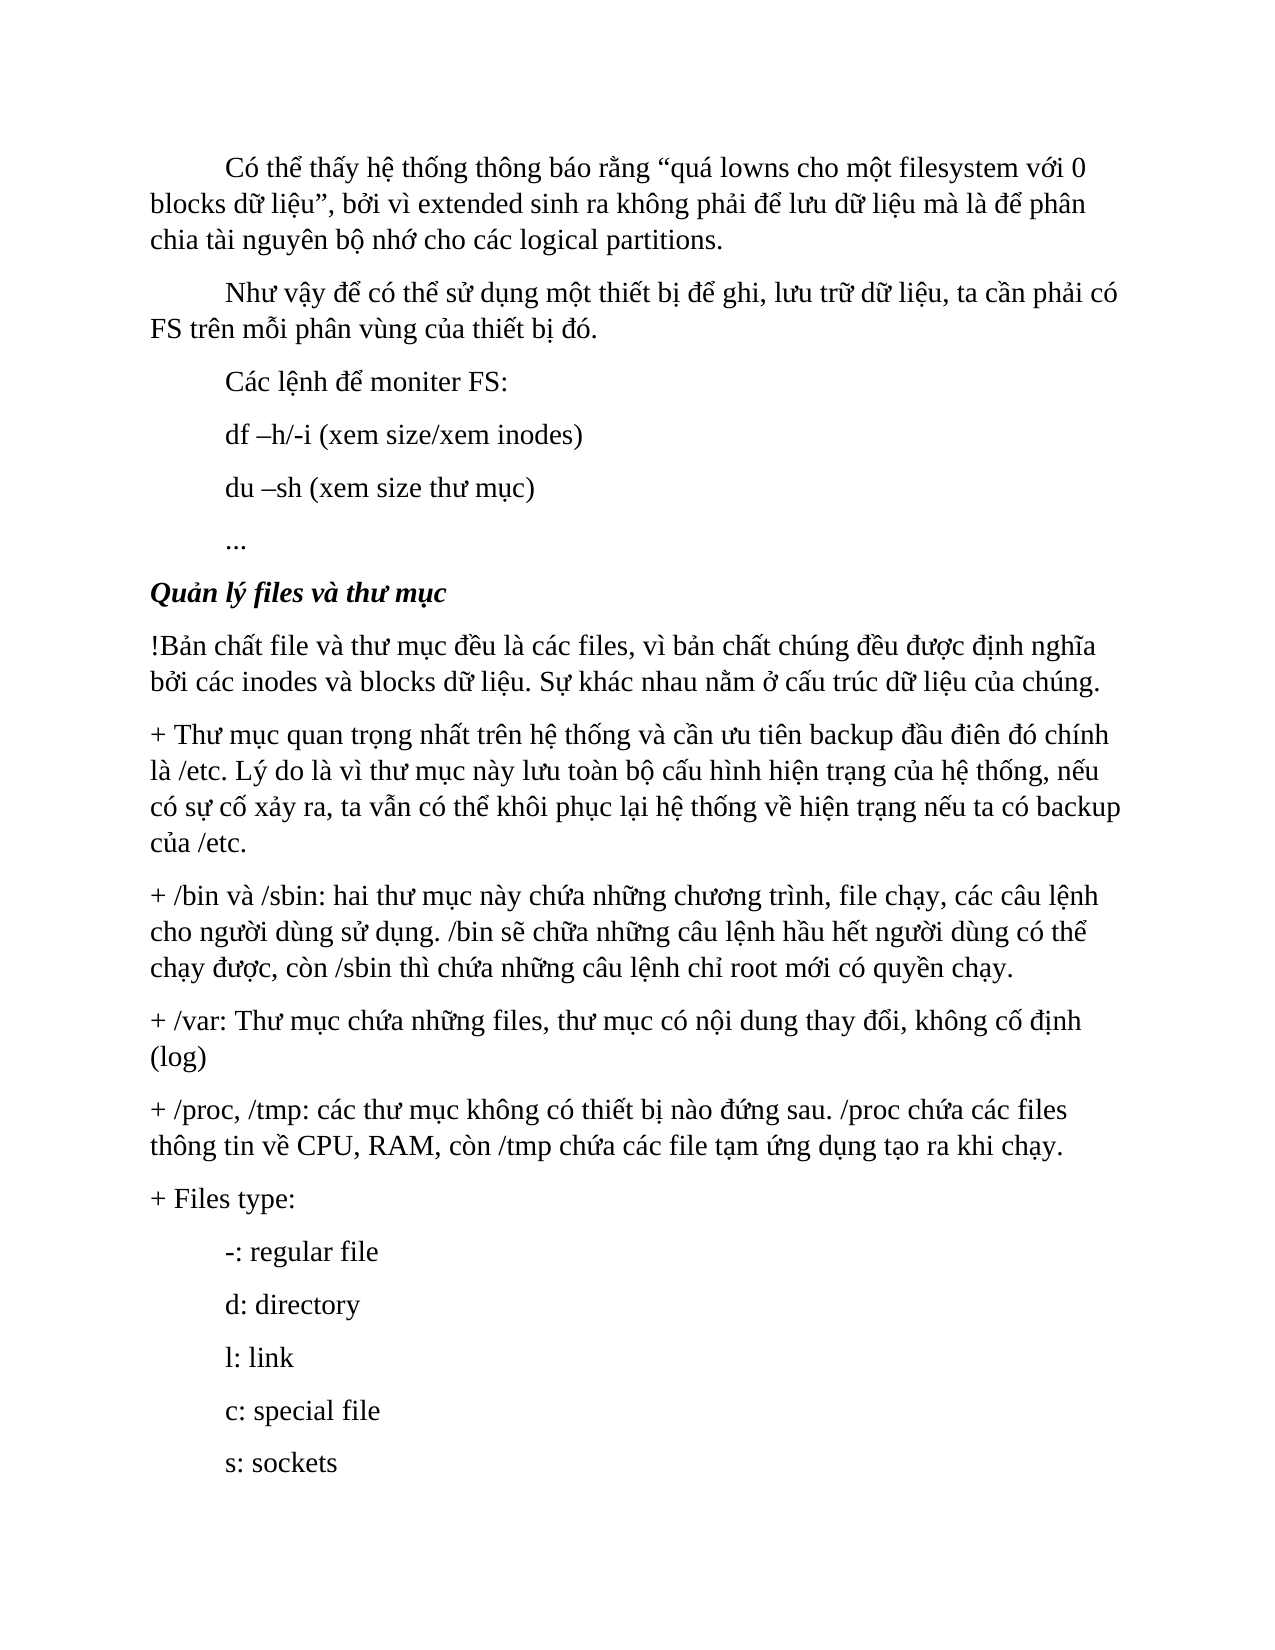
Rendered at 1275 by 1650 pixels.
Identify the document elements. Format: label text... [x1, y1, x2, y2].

text Như vậy để có thể sử dụng một thiết bị để ghi, lưu trữ dữ liệu, ta cần phải có FS trên mỗi phân vùng của thiết bị đó. [150, 275, 1125, 345]
text s: sockets [150, 1445, 1125, 1479]
text ... [150, 522, 1125, 556]
text + /var: Thư mục chứa những files, thư mục có nội dung thay đổi, không cố định (log) [150, 1003, 1125, 1073]
text du –sh (xem size thư mục) [150, 470, 1125, 503]
text + Thư mục quan trọng nhất trên hệ thống và cần ưu tiên backup đầu điên đó chính là /etc. Lý do là vì thư mục này lưu toàn bộ cấu hình hiện trạng của hệ thống, nếu có sự cố xảy ra, ta vẫn có thể khôi phục lại hệ thống về hiện trạng nếu ta có backup của /etc. [150, 717, 1125, 859]
text c: special file [150, 1393, 1125, 1426]
text l: link [150, 1340, 1125, 1373]
text Các lệnh để moniter FS: [150, 364, 1125, 398]
text + Files type: [150, 1181, 1125, 1215]
text + /proc, /tmp: các thư mục không có thiết bị nào đứng sau. /proc chứa các files thông tin về CPU, RAM, còn /tmp chứa các file tạm ứng dụng tạo ra khi chạy. [150, 1092, 1125, 1162]
text -: regular file [150, 1234, 1125, 1268]
text Quản lý files và thư mục [150, 575, 1125, 609]
text + /bin và /sbin: hai thư mục này chứa những chương trình, file chạy, các câu lệnh cho người dùng sử dụng. /bin sẽ chữa những câu lệnh hầu hết người dùng có thể chạy được, còn /sbin thì chứa những câu lệnh chỉ root mới có quyền chạy. [150, 878, 1125, 984]
text !Bản chất file và thư mục đều là các files, vì bản chất chúng đều được định nghĩa bởi các inodes và blocks dữ liệu. Sự khác nhau nằm ở cấu trúc dữ liệu của chúng. [150, 628, 1125, 698]
text Có thể thấy hệ thống thông báo rằng “quá lowns cho một filesystem với 0 blocks dữ liệu”, bởi vì extended sinh ra không phải để lưu dữ liệu mà là để phân chia tài nguyên bộ nhớ cho các logical partitions. [150, 150, 1125, 256]
text d: directory [150, 1287, 1125, 1321]
text df –h/-i (xem size/xem inodes) [150, 417, 1125, 450]
